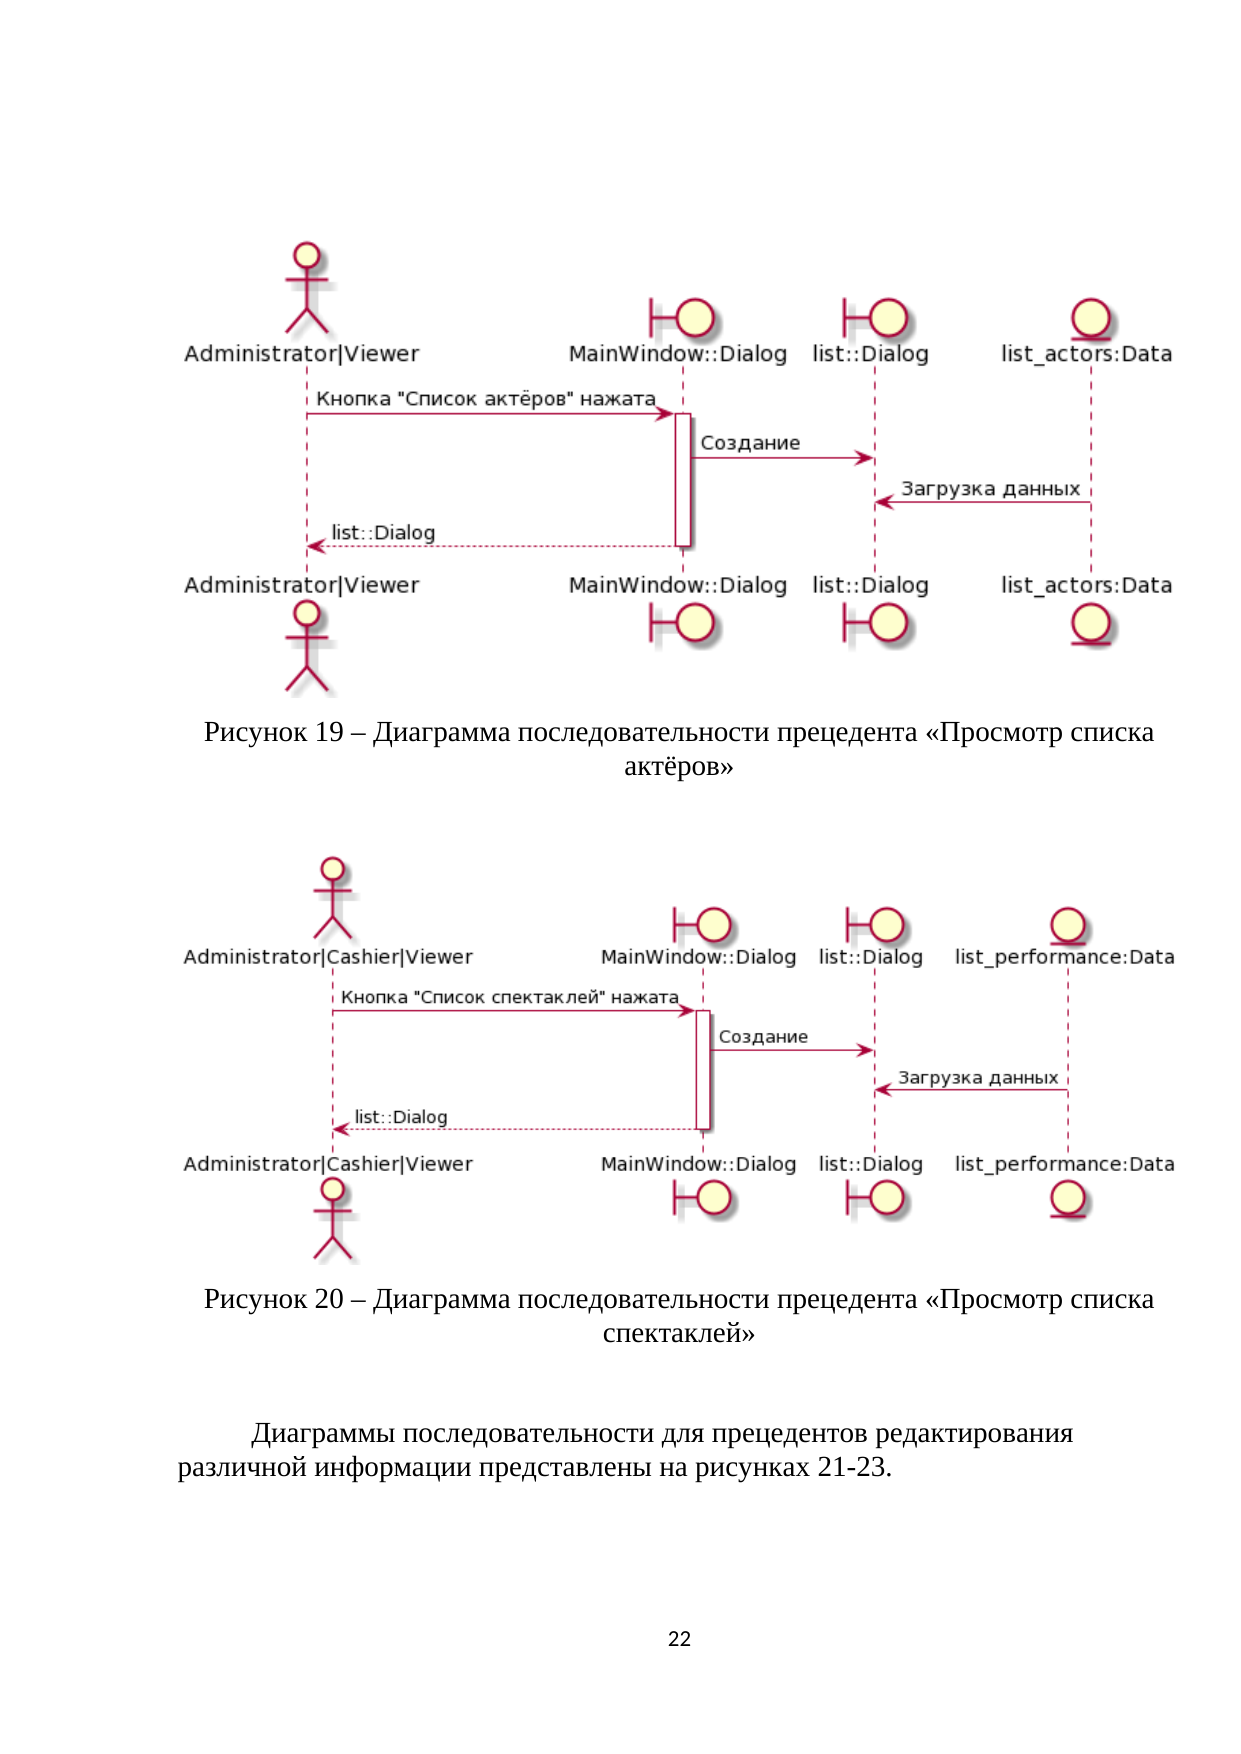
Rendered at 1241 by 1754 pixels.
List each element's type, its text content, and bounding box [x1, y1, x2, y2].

text Рисунок 19 – Диаграмма последовательности прецедента «Просмотр списка актёров» [177, 714, 1181, 782]
text Рисунок 20 – Диаграмма последовательности прецедента «Просмотр списка спектаклей» [177, 1281, 1181, 1348]
picture [177, 848, 1182, 1265]
picture [177, 232, 1182, 698]
text Диаграммы последовательности для прецедентов редактирования различной информации представлены на рисунках 21-23. [177, 1415, 1181, 1482]
